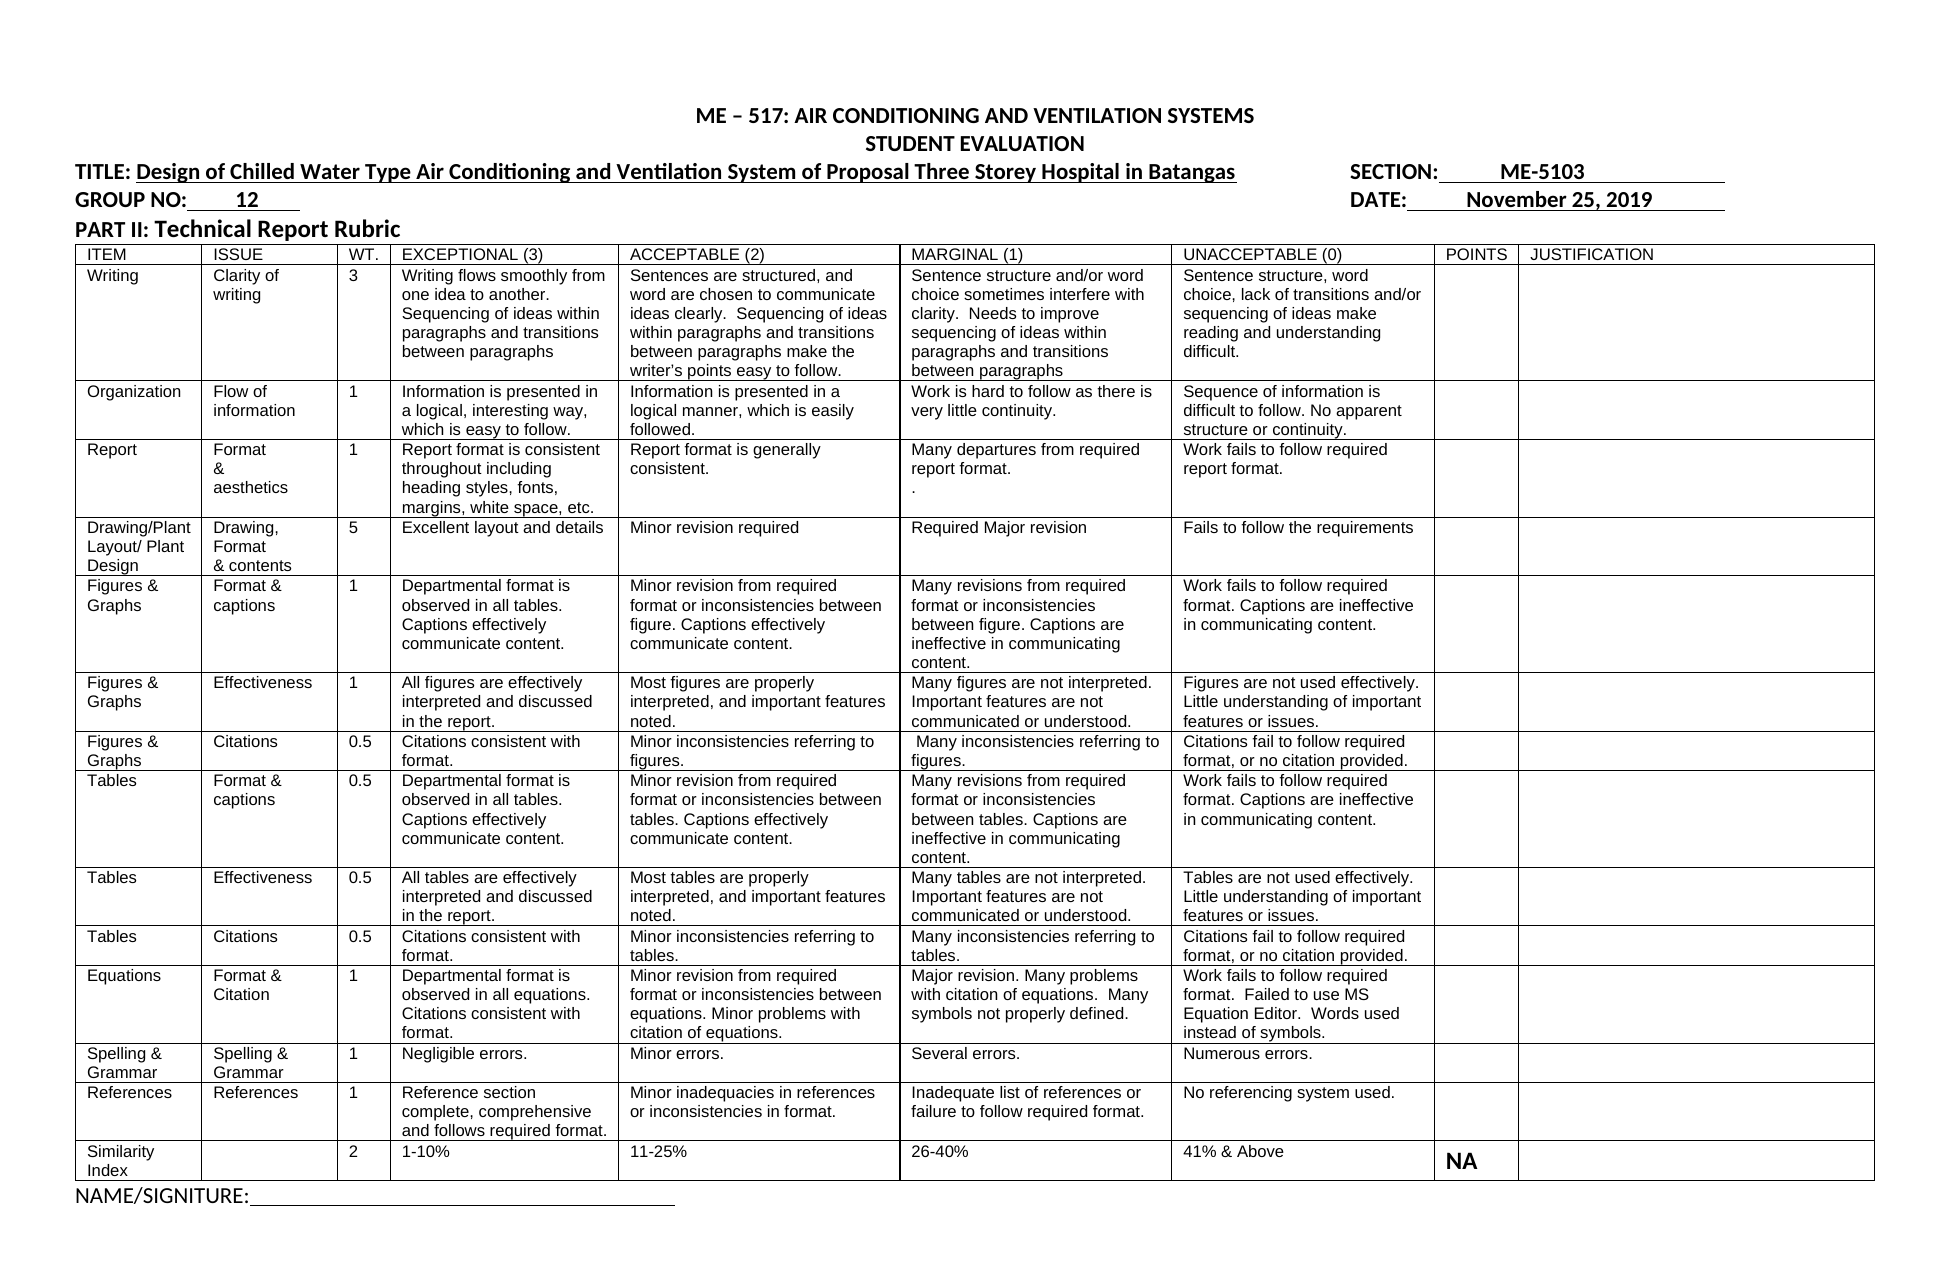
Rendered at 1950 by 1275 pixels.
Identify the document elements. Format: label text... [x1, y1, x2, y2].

table_cell 0.5 [338, 771, 390, 867]
table_cell Minor revision from required format or inconsistencies between tables. Captions effectively communicate content. [619, 771, 899, 867]
table_cell Work fails to follow required format. Captions are ineffective in communicating content. [1172, 771, 1434, 867]
table_cell Citations [202, 926, 337, 965]
table_cell Figures & Graphs [76, 576, 201, 672]
text ME – 517: AIR CONDITIONING AND VENTILATION SYSTEMS [75, 102, 1875, 129]
table_cell Reference section complete, comprehensive and follows required format. [391, 1083, 618, 1140]
table_cell [202, 1141, 337, 1180]
table_cell Spelling & Grammar [202, 1044, 337, 1082]
table_cell Effectiveness [202, 868, 337, 925]
table_cell Many figures are not interpreted. Important features are not communicated or understood. [901, 673, 1171, 731]
table_cell 1 [338, 1083, 390, 1140]
table_cell [1435, 381, 1518, 439]
table_header MARGINAL (1) [901, 245, 1171, 264]
table_cell Spelling & Grammar [76, 1044, 201, 1082]
table_header ITEM [76, 245, 201, 264]
table_cell 1 [338, 1044, 390, 1082]
table_cell Numerous errors. [1172, 1044, 1434, 1082]
table_cell 1 [338, 576, 390, 672]
table_cell Work fails to follow required format. Captions are ineffective in communicating content. [1172, 576, 1434, 672]
table_cell [1435, 1044, 1518, 1082]
table_cell Many tables are not interpreted. Important features are not communicated or understood. [901, 868, 1171, 925]
table_cell Minor revision from required format or inconsistencies between equations. Minor problems with citation of equations. [619, 966, 899, 1042]
table_cell Tables [76, 868, 201, 925]
text TITLE: Design of Chilled Water Type Air Conditioning and Ventilation System of Proposal Three Storey Hospital in Batangas SECTION: ME-5103 [75, 158, 1875, 186]
table_cell Format & Citation [202, 966, 337, 1042]
table_cell Many inconsistencies referring to figures. [901, 732, 1171, 770]
table_cell Sentence structure, word choice, lack of transitions and/or sequencing of ideas make reading and understanding difficult. [1172, 265, 1434, 380]
table_cell Citations fail to follow required format, or no citation provided. [1172, 926, 1434, 965]
table_cell Minor inadequacies in references or inconsistencies in format. [619, 1083, 899, 1140]
table_cell 2 [338, 1141, 390, 1180]
table_cell [1435, 1083, 1518, 1140]
table_cell 5 [338, 518, 390, 575]
text PART II: Technical Report Rubric [75, 214, 1875, 244]
table_cell [1519, 440, 1874, 517]
table_cell Format & aesthetics [202, 440, 337, 517]
table_cell [1435, 673, 1518, 731]
table_cell Departmental format is observed in all tables. Captions effectively communicate content. [391, 771, 618, 867]
table_cell [1519, 732, 1874, 770]
table_cell Many inconsistencies referring to tables. [901, 926, 1171, 965]
table_cell Most tables are properly interpreted, and important features noted. [619, 868, 899, 925]
table_cell Sentence structure and/or word choice sometimes interfere with clarity. Needs to improve sequencing of ideas within paragraphs and transitions between paragraphs [901, 265, 1171, 380]
table_cell [1519, 265, 1874, 380]
table_cell Flow of information [202, 381, 337, 439]
table_cell Figures & Graphs [76, 732, 201, 770]
table_cell [1435, 440, 1518, 517]
table_cell References [202, 1083, 337, 1140]
table_cell Major revision. Many problems with citation of equations. Many symbols not properly defined. [901, 966, 1171, 1042]
table_cell 0.5 [338, 868, 390, 925]
table_cell 1 [338, 966, 390, 1042]
table_cell [1519, 576, 1874, 672]
table_cell Many revisions from required format or inconsistencies between tables. Captions are ineffective in communicating content. [901, 771, 1171, 867]
table_cell 1 [338, 673, 390, 731]
table_cell [1435, 265, 1518, 380]
table_cell Citations consistent with format. [391, 732, 618, 770]
table_cell [1519, 673, 1874, 731]
table_cell [1435, 576, 1518, 672]
table_cell Report [76, 440, 201, 517]
table_header UNACCEPTABLE (0) [1172, 245, 1434, 264]
table_cell Organization [76, 381, 201, 439]
table_cell Similarity Index [76, 1141, 201, 1180]
table_cell Sentences are structured, and word are chosen to communicate ideas clearly. Sequencing of ideas within paragraphs and transitions between paragraphs make the writer’s points easy to follow. [619, 265, 899, 380]
table_cell Several errors. [901, 1044, 1171, 1082]
table_cell Work fails to follow required format. Failed to use MS Equation Editor. Words used instead of symbols. [1172, 966, 1434, 1042]
table_cell Required Major revision [901, 518, 1171, 575]
table_cell [1519, 381, 1874, 439]
table_cell 0.5 [338, 732, 390, 770]
table_cell No referencing system used. [1172, 1083, 1434, 1140]
table_cell Figures are not used effectively. Little understanding of important features or issues. [1172, 673, 1434, 731]
table_cell Minor errors. [619, 1044, 899, 1082]
table_header WT. [338, 245, 390, 264]
table_cell Minor inconsistencies referring to tables. [619, 926, 899, 965]
table_header ACCEPTABLE (2) [619, 245, 899, 264]
table_cell 11-25% [619, 1141, 899, 1180]
table_cell [1435, 926, 1518, 965]
table_cell 3 [338, 265, 390, 380]
table_cell [1519, 966, 1874, 1042]
table_cell NA [1435, 1141, 1518, 1180]
table_cell Information is presented in a logical, interesting way, which is easy to follow. [391, 381, 618, 439]
table_cell Inadequate list of references or failure to follow required format. [901, 1083, 1171, 1140]
table_cell [1519, 1141, 1874, 1180]
table_cell All figures are effectively interpreted and discussed in the report. [391, 673, 618, 731]
table_cell 1 [338, 381, 390, 439]
table_cell 26-40% [901, 1141, 1171, 1180]
table_cell Citations consistent with format. [391, 926, 618, 965]
table_cell Work fails to follow required report format. [1172, 440, 1434, 517]
table_cell [1519, 926, 1874, 965]
table_cell Equations [76, 966, 201, 1042]
table_cell Many revisions from required format or inconsistencies between figure. Captions are ineffective in communicating content. [901, 576, 1171, 672]
table_cell Many departures from required report format. . [901, 440, 1171, 517]
table_cell [1519, 1044, 1874, 1082]
table_cell Minor revision required [619, 518, 899, 575]
table_cell [1435, 966, 1518, 1042]
table_cell [1519, 771, 1874, 867]
table_cell Negligible errors. [391, 1044, 618, 1082]
table_cell Sequence of information is difficult to follow. No apparent structure or continuity. [1172, 381, 1434, 439]
table_cell [1519, 518, 1874, 575]
table_cell 41% & Above [1172, 1141, 1434, 1180]
table_cell Citations fail to follow required format, or no citation provided. [1172, 732, 1434, 770]
table_cell Figures & Graphs [76, 673, 201, 731]
table_cell Format & captions [202, 576, 337, 672]
table_cell Report format is generally consistent. [619, 440, 899, 517]
table_cell Tables [76, 771, 201, 867]
table_cell [1435, 771, 1518, 867]
table_cell Report format is consistent throughout including heading styles, fonts, margins, white space, etc. [391, 440, 618, 517]
table_cell Writing [76, 265, 201, 380]
table_cell Tables are not used effectively. Little understanding of important features or issues. [1172, 868, 1434, 925]
table_cell Fails to follow the requirements [1172, 518, 1434, 575]
table_cell Drawing/Plant Layout/ Plant Design [76, 518, 201, 575]
table_cell 1-10% [391, 1141, 618, 1180]
text GROUP NO: 12 DATE: November 25, 2019 [75, 186, 1875, 214]
table_cell Information is presented in a logical manner, which is easily followed. [619, 381, 899, 439]
table_cell 1 [338, 440, 390, 517]
table_cell Drawing, Format & contents [202, 518, 337, 575]
table_cell 0.5 [338, 926, 390, 965]
table_cell Minor revision from required format or inconsistencies between figure. Captions effectively communicate content. [619, 576, 899, 672]
table_cell Format & captions [202, 771, 337, 867]
table_cell Work is hard to follow as there is very little continuity. [901, 381, 1171, 439]
table_header EXCEPTIONAL (3) [391, 245, 618, 264]
table_header JUSTIFICATION [1519, 245, 1874, 264]
table_cell Departmental format is observed in all equations. Citations consistent with format. [391, 966, 618, 1042]
table_cell Writing flows smoothly from one idea to another. Sequencing of ideas within paragraphs and transitions between paragraphs [391, 265, 618, 380]
text NAME/SIGNITURE: [75, 1181, 1875, 1209]
table_cell References [76, 1083, 201, 1140]
table_header ISSUE [202, 245, 337, 264]
table_cell [1435, 732, 1518, 770]
table_cell Effectiveness [202, 673, 337, 731]
table_cell Most figures are properly interpreted, and important features noted. [619, 673, 899, 731]
table_cell Clarity of writing [202, 265, 337, 380]
table_cell [1435, 518, 1518, 575]
table_cell Excellent layout and details [391, 518, 618, 575]
table_cell Tables [76, 926, 201, 965]
table_cell [1435, 868, 1518, 925]
table_header POINTS [1435, 245, 1518, 264]
table_cell Departmental format is observed in all tables. Captions effectively communicate content. [391, 576, 618, 672]
text STUDENT EVALUATION [75, 129, 1875, 158]
table_cell All tables are effectively interpreted and discussed in the report. [391, 868, 618, 925]
table_cell Citations [202, 732, 337, 770]
table_cell [1519, 868, 1874, 925]
table_cell [1519, 1083, 1874, 1140]
table_cell Minor inconsistencies referring to figures. [619, 732, 899, 770]
